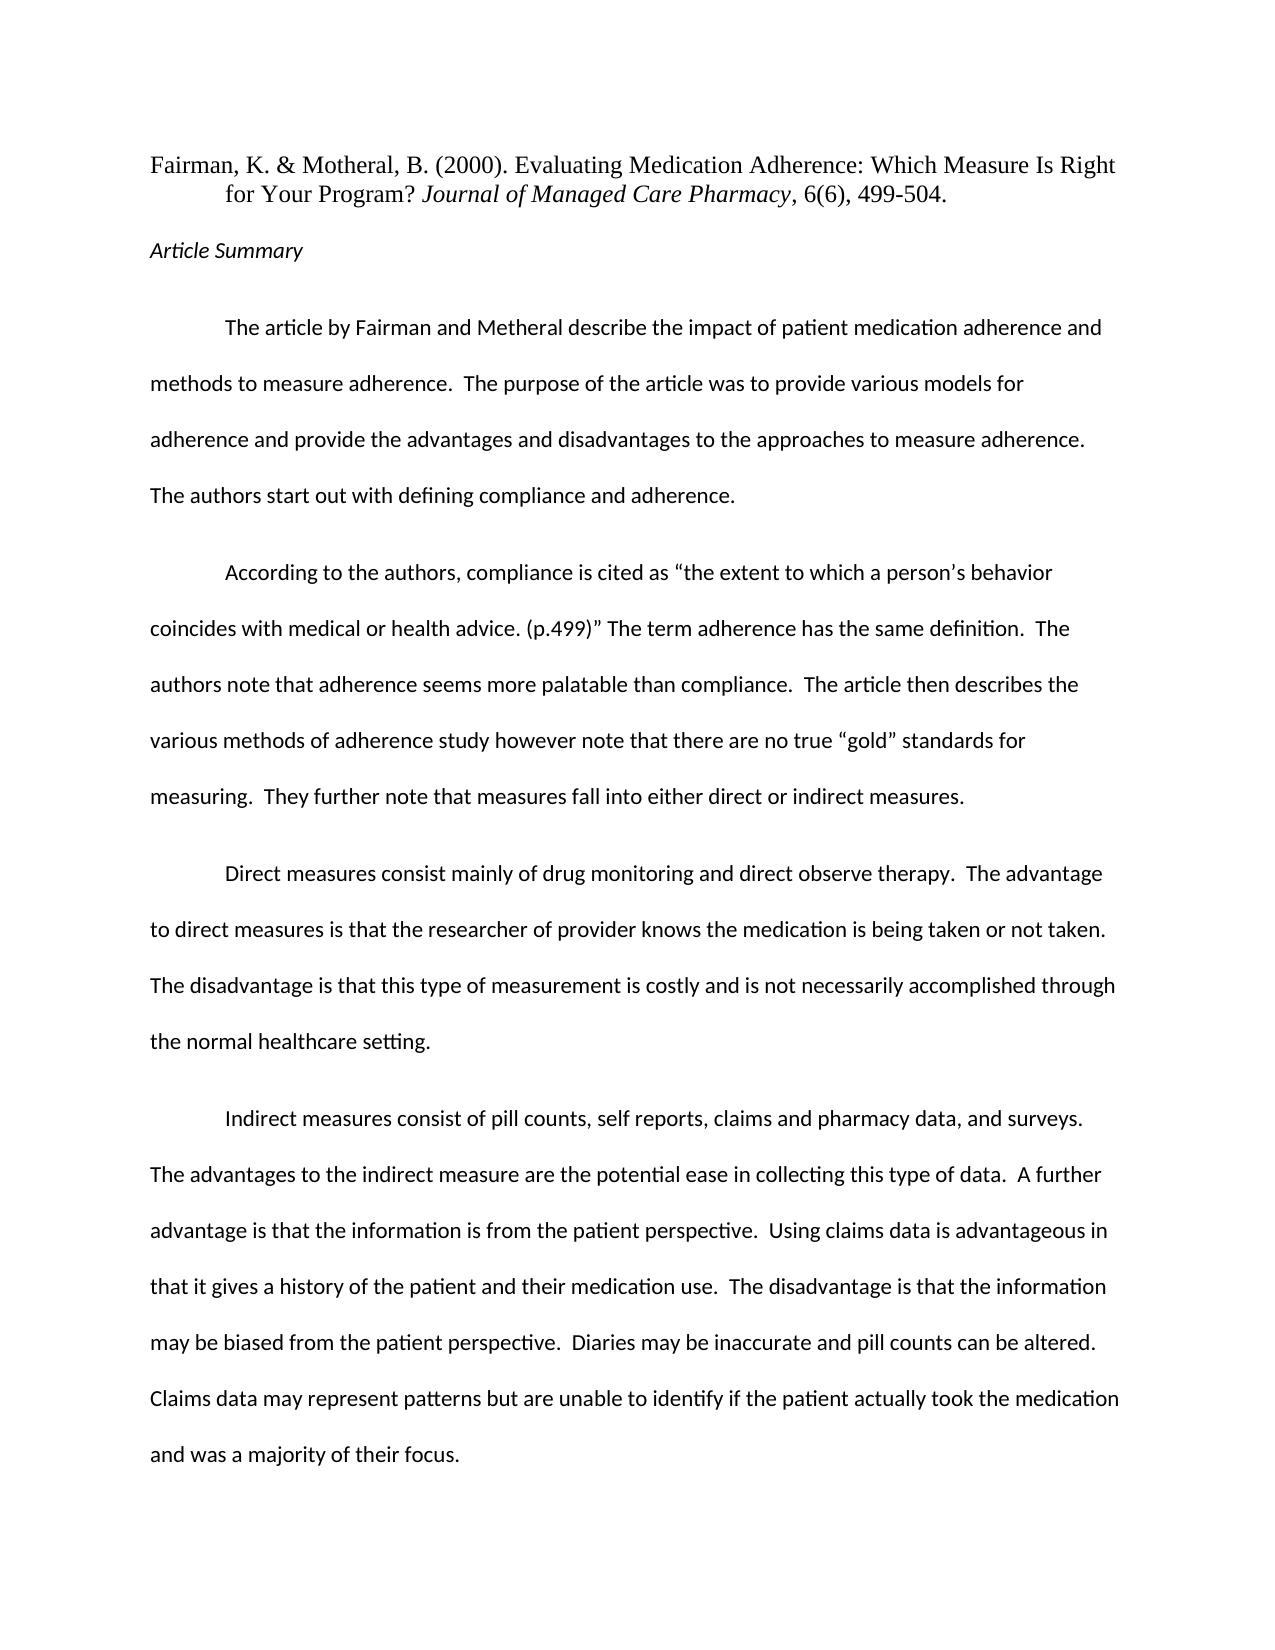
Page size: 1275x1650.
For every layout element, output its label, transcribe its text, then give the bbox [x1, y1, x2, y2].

text According to the authors, compliance is cited as “the extent to which a person’s behavior coincides with medical or health advice. (p.499)” The term adherence has the same definition. The authors note that adherence seems more palatable than compliance. The article then describes the various methods of adherence study however note that there are no true “gold” standards for measuring. They further note that measures fall into either direct or indirect measures. [150, 558, 1125, 810]
text Article Summary [150, 236, 1125, 264]
text Indirect measures consist of pill counts, self reports, claims and pharmacy data, and surveys. The advantages to the indirect measure are the potential ease in collecting this type of data. A further advantage is that the information is from the patient perspective. Using claims data is advantageous in that it gives a history of the patient and their medication use. The disadvantage is that the information may be biased from the patient perspective. Diaries may be inaccurate and pill counts can be altered. Claims data may represent patterns but are unable to identify if the patient actually took the medication and was a majority of their focus. [150, 1104, 1125, 1468]
text The article by Fairman and Metheral describe the impact of patient medication adherence and methods to measure adherence. The purpose of the article was to provide various models for adherence and provide the advantages and disadvantages to the approaches to measure adherence. The authors start out with defining compliance and adherence. [150, 313, 1125, 509]
text Fairman, K. & Motheral, B. (2000). Evaluating Medication Adherence: Which Measure Is Right for Your Program? Journal of Managed Care Pharmacy, 6(6), 499-504. [150, 150, 1125, 207]
text Direct measures consist mainly of drug monitoring and direct observe therapy. The advantage to direct measures is that the researcher of provider knows the medication is being taken or not taken. The disadvantage is that this type of measurement is costly and is not necessarily accomplished through the normal healthcare setting. [150, 859, 1125, 1055]
